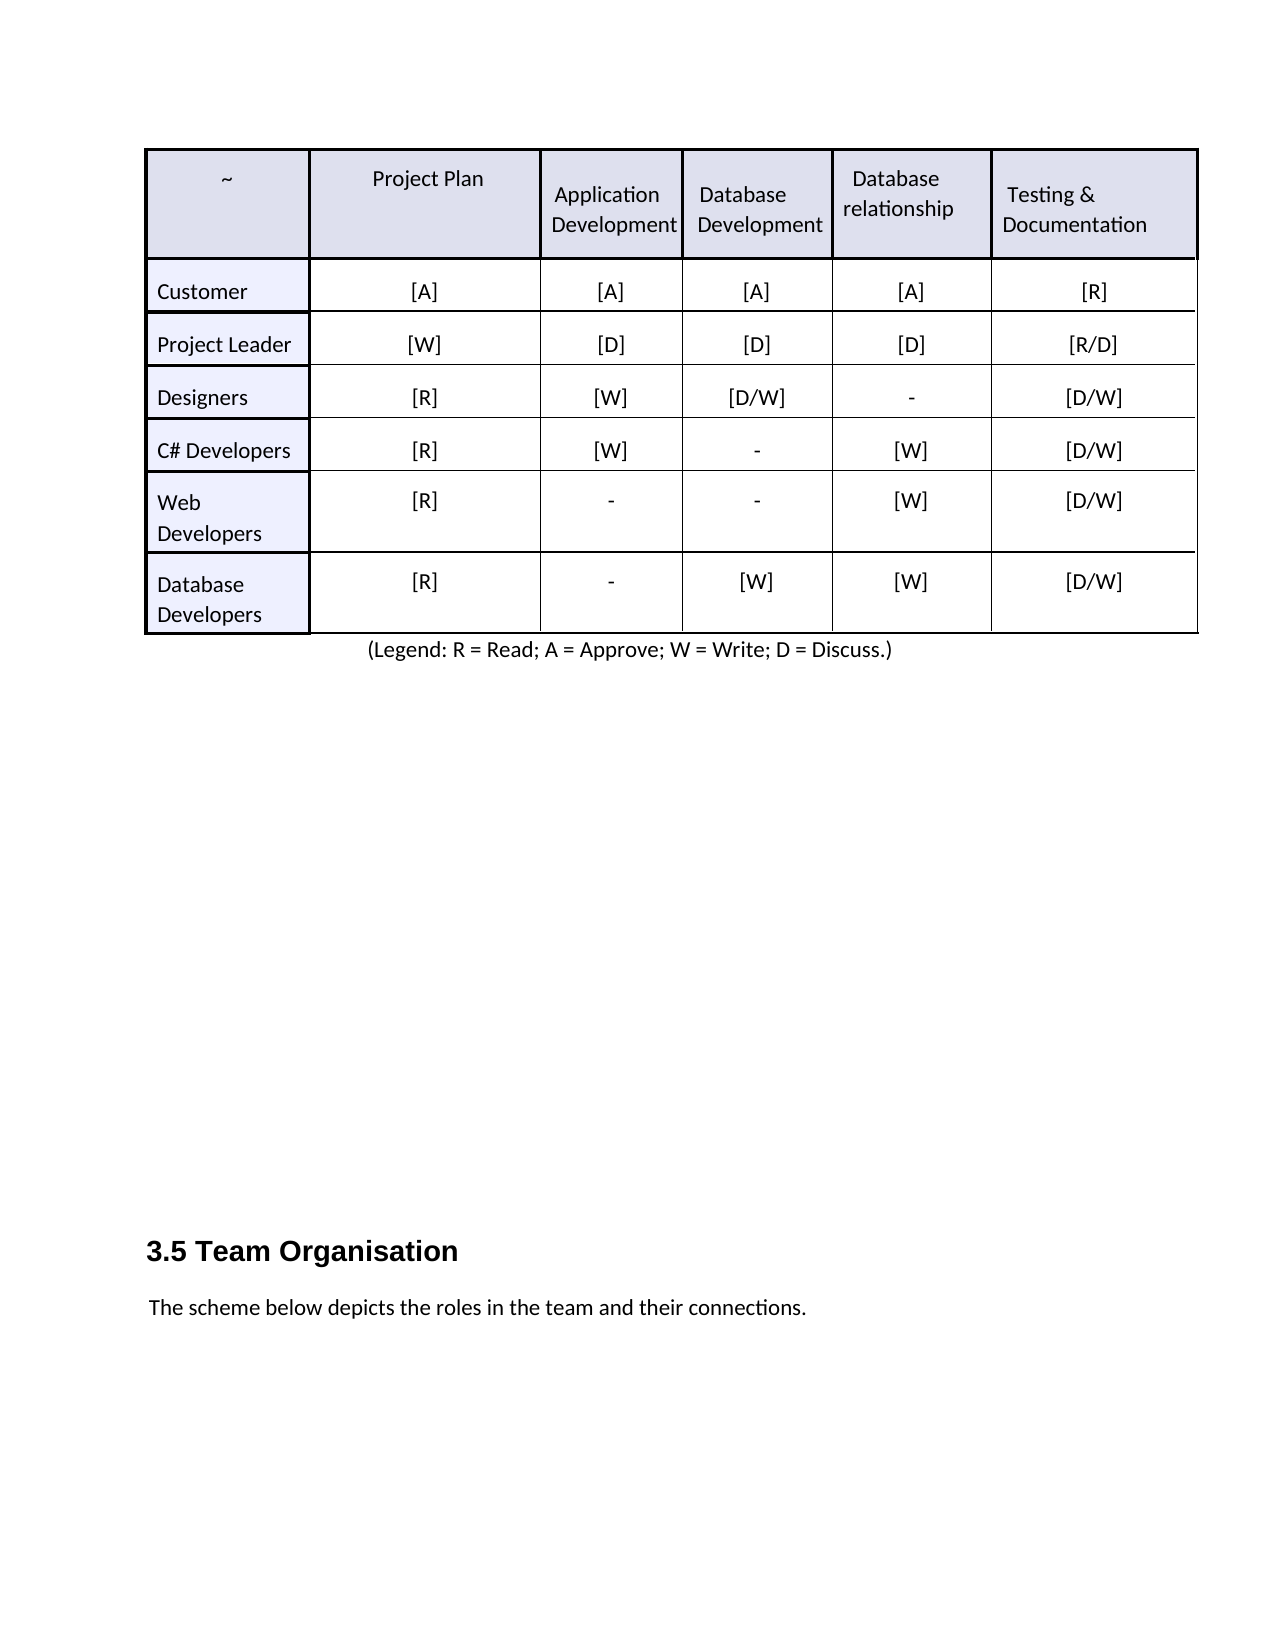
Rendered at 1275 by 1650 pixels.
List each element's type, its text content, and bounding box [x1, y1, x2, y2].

table_cell [W] [833, 471, 991, 551]
table_cell [W] [311, 312, 540, 363]
table_header Project Plan [311, 151, 539, 257]
table_cell - [541, 553, 682, 632]
subtitle Team Organisation [146, 1234, 1127, 1267]
table_cell [R] [311, 418, 540, 470]
table_header Application Development [542, 151, 681, 257]
table_cell [R] [311, 471, 540, 551]
table_cell [R] [311, 365, 540, 417]
table_cell [A] [541, 260, 682, 310]
table_cell C# Developers [148, 420, 308, 470]
table_cell [A] [683, 260, 832, 310]
table_cell [D/W] [683, 365, 832, 417]
table_cell [W] [682, 553, 832, 632]
table_header ~ [148, 151, 308, 257]
table_cell [W] [541, 418, 682, 470]
table_cell [R] [311, 553, 541, 632]
table_cell Web Developers [148, 473, 308, 551]
table_cell [R] [992, 257, 1197, 310]
table_cell Designers [148, 367, 308, 417]
table_cell [R/D] [992, 310, 1197, 363]
table_cell Database Developers [148, 554, 308, 632]
table_cell - [541, 471, 682, 551]
table_cell [A] [833, 260, 991, 310]
table_cell - [683, 418, 832, 470]
table_cell [A] [311, 260, 540, 310]
table_cell [D] [683, 312, 832, 363]
text (Legend: R = Read; A = Approve; W = Write; D = Discuss.) [151, 635, 1109, 663]
table_cell [D] [541, 312, 682, 363]
table_cell [W] [833, 418, 991, 470]
table_cell [D] [833, 312, 991, 363]
table_cell [D/W] [992, 417, 1197, 470]
table_cell [D/W] [992, 364, 1197, 417]
table_header Database relationship [834, 151, 990, 257]
table_cell [W] [832, 553, 992, 632]
table_cell - [833, 365, 991, 417]
table_cell - [683, 471, 832, 551]
table_cell [D/W] [992, 470, 1197, 551]
text The scheme below depicts the roles in the team and their connections. [149, 1293, 1115, 1321]
table_cell [D/W] [992, 551, 1197, 632]
table_header Testing & Documentation [993, 151, 1196, 257]
table_cell Customer [148, 260, 308, 310]
table_header Database Development [684, 151, 831, 257]
table_cell Project Leader [148, 314, 308, 363]
table_cell [W] [541, 365, 682, 417]
